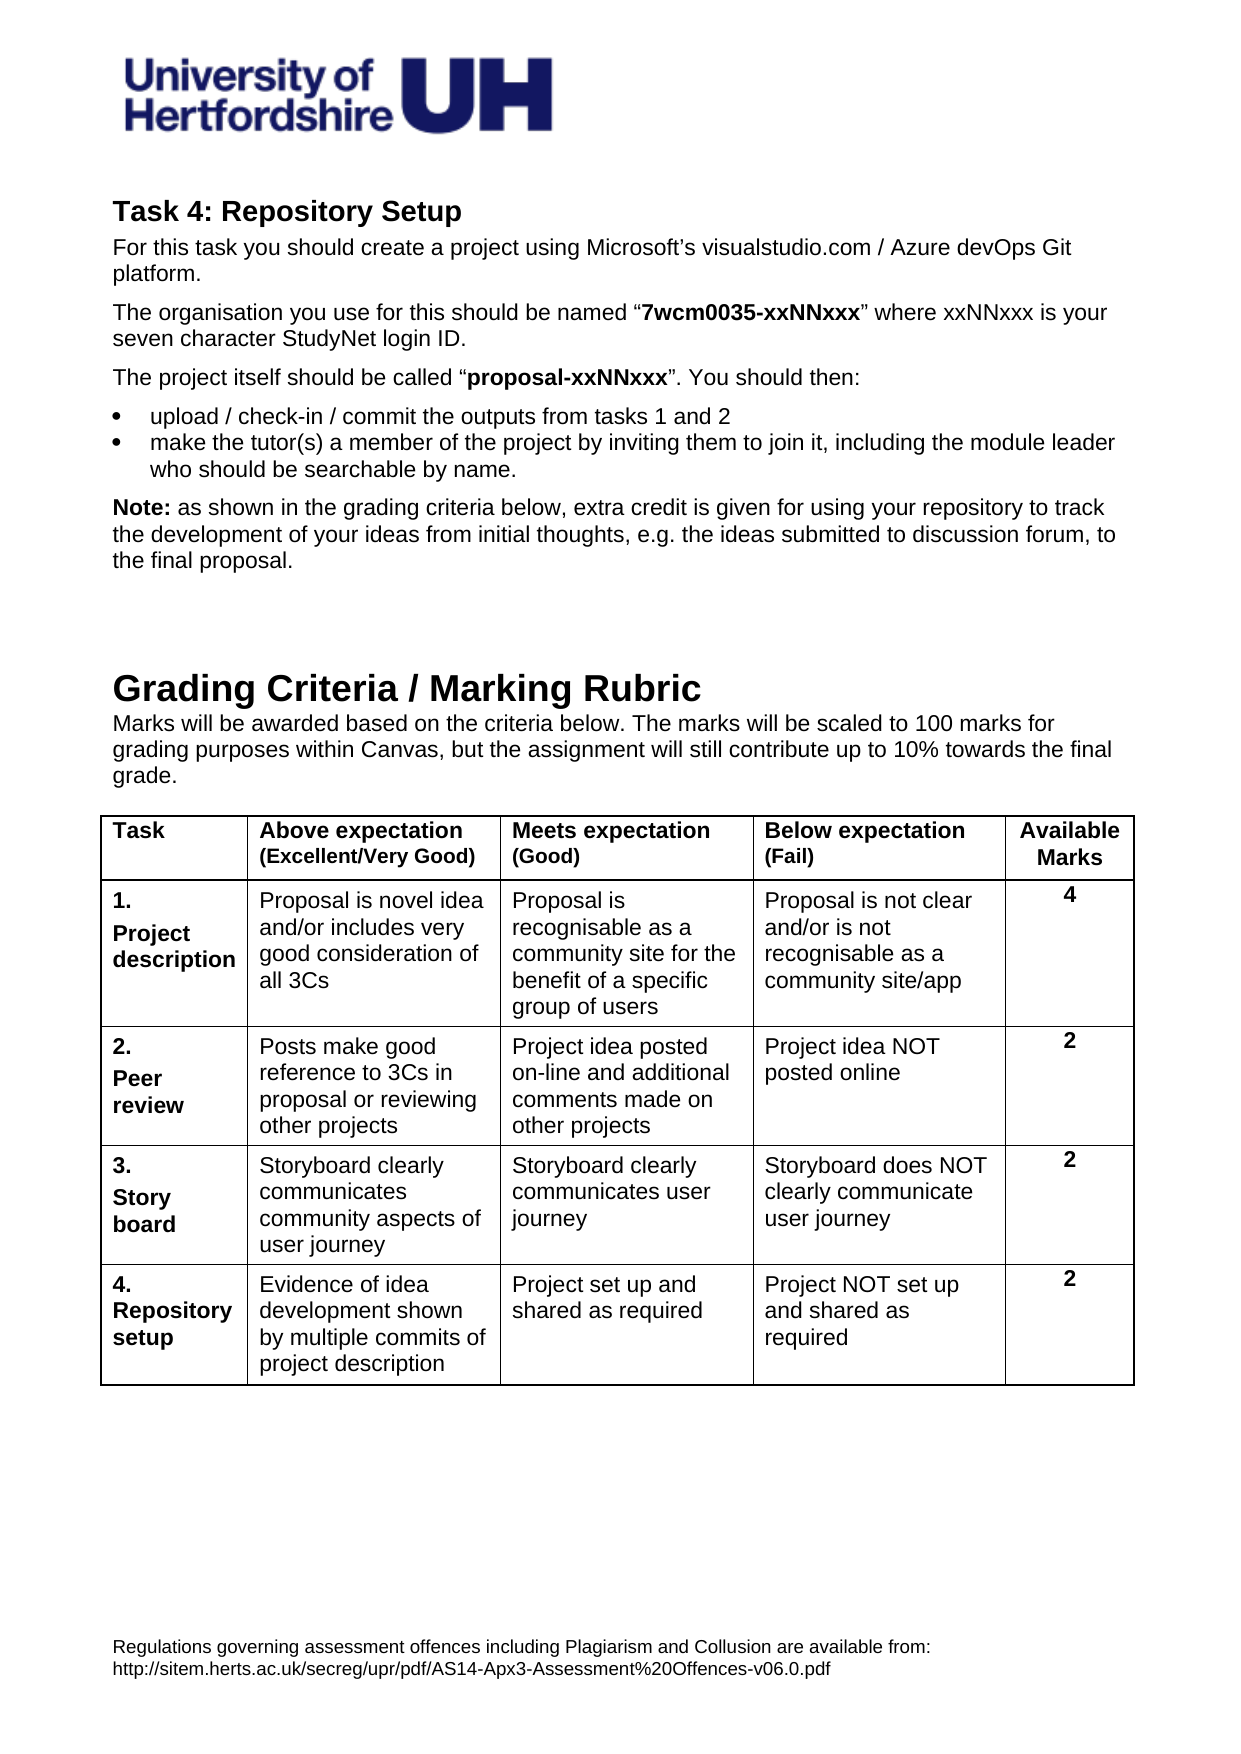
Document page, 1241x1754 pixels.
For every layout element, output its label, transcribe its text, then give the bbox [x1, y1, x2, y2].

text Note: as shown in the grading criteria below, extra credit is given for using your repository to track the development of your ideas from initial thoughts, e.g. the ideas submitted to discussion forum, to the final proposal. [112, 494, 1128, 573]
list make the tutor(s) a member of the project by inviting them to join it, including the module leader who should be searchable by name. [112, 429, 1128, 482]
table_cell Evidence of idea development shown by multiple commits of project description [248, 1265, 500, 1384]
table_header Available Marks [1006, 817, 1133, 879]
table_cell 2 [1006, 1265, 1133, 1384]
table_cell 4. Repository setup [102, 1265, 247, 1384]
table_cell Proposal is novel idea and/or includes very good consideration of all 3Cs [248, 881, 500, 1026]
table_cell 2. Peer review [102, 1027, 247, 1144]
subtitle Grading Criteria / Marking Rubric [112, 667, 1128, 710]
text The project itself should be called “proposal-xxNNxxx”. You should then: [112, 364, 1128, 390]
table_cell 1. Project description [102, 881, 247, 1026]
table_cell 3. Story board [102, 1146, 247, 1263]
table_header Above expectation (Excellent/Very Good) [248, 817, 500, 879]
text Marks will be awarded based on the criteria below. The marks will be scaled to 100 marks for grading purposes within Canvas, but the assignment will still contribute up to 10% towards the final grade. [112, 710, 1128, 789]
table_header Meets expectation (Good) [501, 817, 753, 879]
table_cell Storyboard clearly communicates user journey [501, 1146, 753, 1263]
table_cell Project idea NOT posted online [754, 1027, 1005, 1144]
table_cell Proposal is recognisable as a community site for the benefit of a specific group of users [501, 881, 753, 1026]
table_cell Project NOT set up and shared as required [754, 1265, 1005, 1384]
subtitle Task 4: Repository Setup [112, 194, 1128, 227]
table_cell Proposal is not clear and/or is not recognisable as a community site/app [754, 881, 1005, 1026]
table_header Task [102, 817, 247, 879]
table_cell 2 [1006, 1027, 1133, 1144]
table_cell 2 [1006, 1146, 1133, 1263]
table_cell Project set up and shared as required [501, 1265, 753, 1384]
table_cell 4 [1006, 881, 1133, 1026]
list upload / check-in / commit the outputs from tasks 1 and 2 [112, 403, 1128, 429]
table_cell Project idea posted on-line and additional comments made on other projects [501, 1027, 753, 1144]
text For this task you should create a project using Microsoft’s visualstudio.com / Azure devOps Git platform. [112, 233, 1128, 286]
table_cell Storyboard clearly communicates community aspects of user journey [248, 1146, 500, 1263]
table_header Below expectation (Fail) [754, 817, 1005, 879]
table_cell Storyboard does NOT clearly communicate user journey [754, 1146, 1005, 1263]
table_cell Posts make good reference to 3Cs in proposal or reviewing other projects [248, 1027, 500, 1144]
text The organisation you use for this should be named “7wcm0035-xxNNxxx” where xxNNxxx is your seven character StudyNet login ID. [112, 299, 1128, 351]
